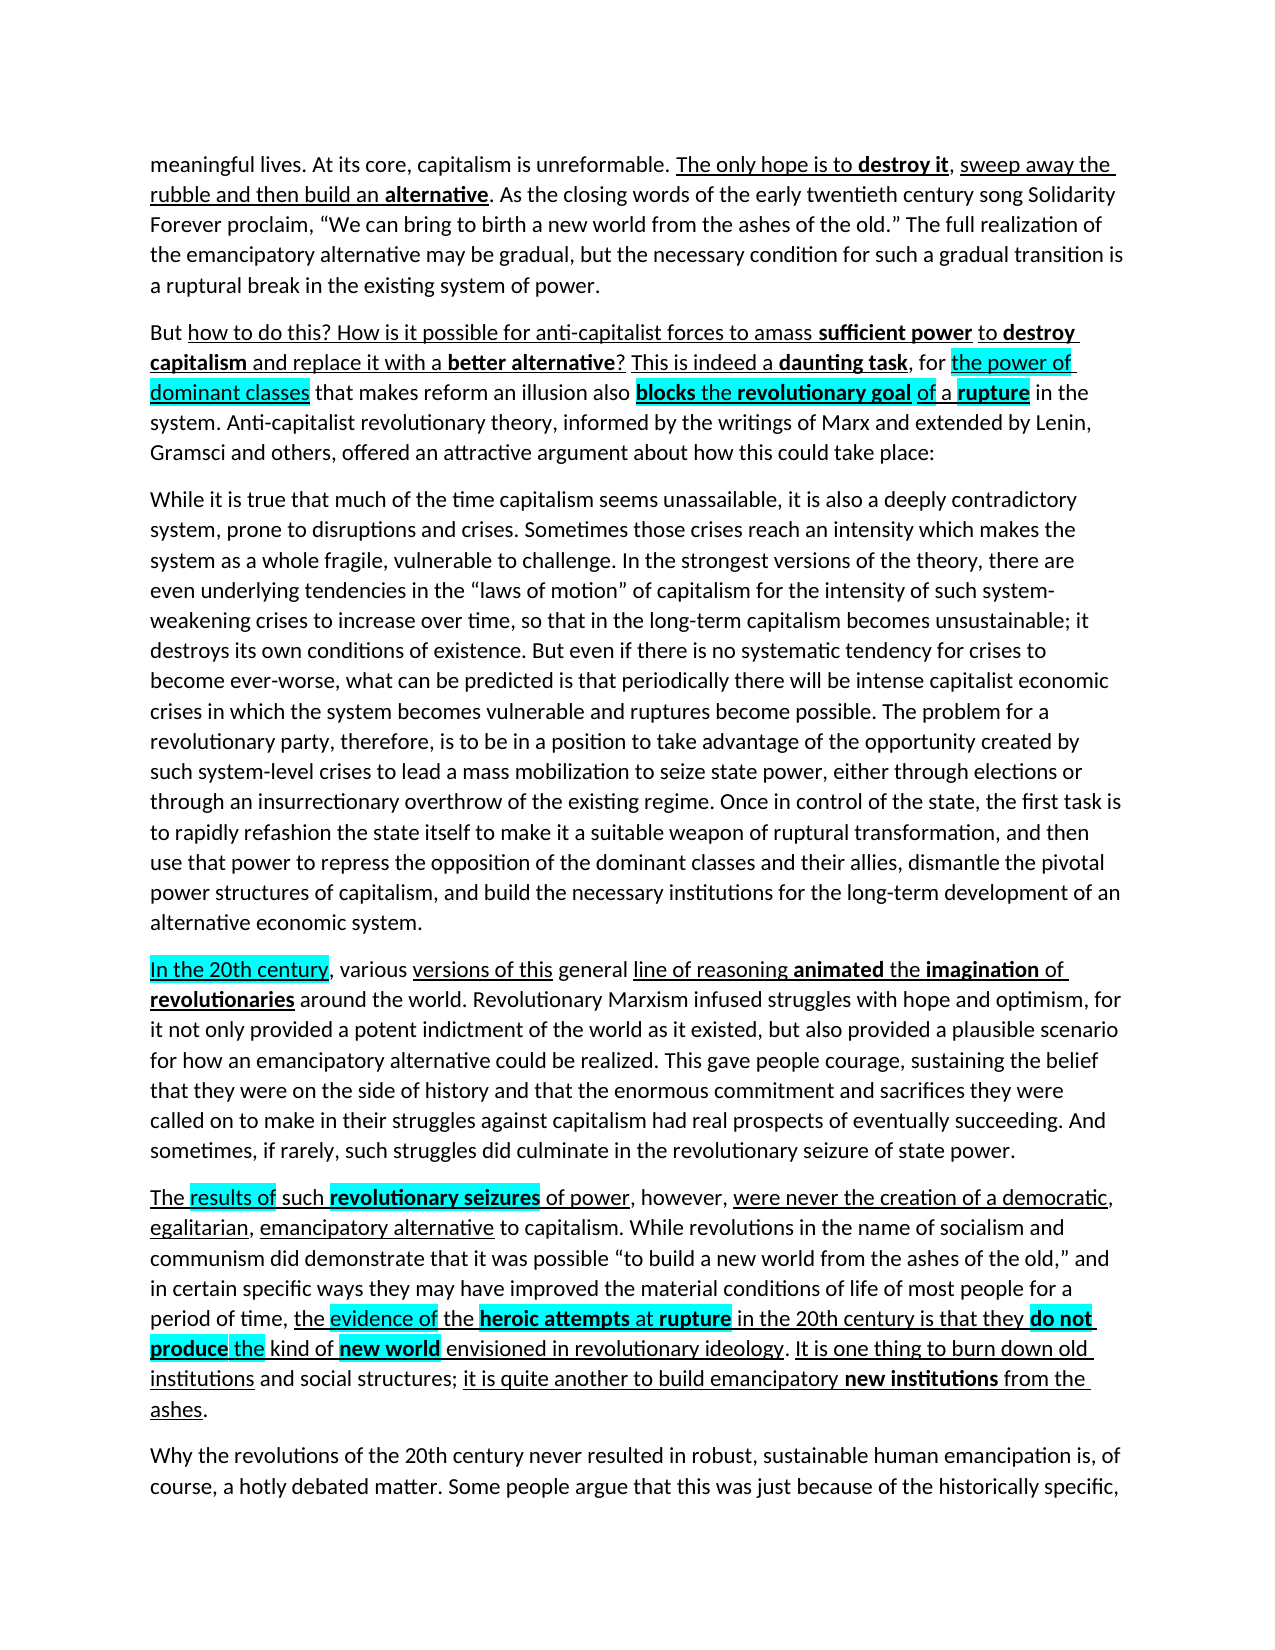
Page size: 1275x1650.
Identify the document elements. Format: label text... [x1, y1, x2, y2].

text While it is true that much of the time capitalism seems unassailable, it is also a deeply contradictory system, prone to disruptions and crises. Sometimes those crises reach an intensity which makes the system as a whole fragile, vulnerable to challenge. In the strongest versions of the theory, there are even underlying tendencies in the “laws of motion” of capitalism for the intensity of such system-weakening crises to increase over time, so that in the long-term capitalism becomes unsustainable; it destroys its own conditions of existence. But even if there is no systematic tendency for crises to become ever-worse, what can be predicted is that periodically there will be intense capitalist economic crises in which the system becomes vulnerable and ruptures become possible. The problem for a revolutionary party, therefore, is to be in a position to take advantage of the opportunity created by such system-level crises to lead a mass mobilization to seize state power, either through elections or through an insurrectionary overthrow of the existing regime. Once in control of the state, the first task is to rapidly refashion the state itself to make it a suitable weapon of ruptural transformation, and then use that power to repress the opposition of the dominant classes and their allies, dismantle the pivotal power structures of capitalism, and build the necessary institutions for the long-term development of an alternative economic system. [150, 485, 1125, 936]
text In the 20th century, various versions of this general line of reasoning animated the imagination of revolutionaries around the world. Revolutionary Marxism infused struggles with hope and optimism, for it not only provided a potent indictment of the world as it existed, but also provided a plausible scenario for how an emancipatory alternative could be realized. This gave people courage, sustaining the belief that they were on the side of history and that the enormous commitment and sacrifices they were called on to make in their struggles against capitalism had real prospects of eventually succeeding. And sometimes, if rarely, such struggles did culminate in the revolutionary seizure of state power. [150, 955, 1125, 1164]
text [150, 1442, 1125, 1500]
text But how to do this? How is it possible for anti-capitalist forces to amass sufficient power to destroy capitalism and replace it with a better alternative? This is indeed a daunting task, for the power of dominant classes that makes reform an illusion also blocks the revolutionary goal of a rupture in the system. Anti-capitalist revolutionary theory, informed by the writings of Marx and extended by Lenin, Gramsci and others, offered an attractive argument about how this could take place: [150, 318, 1125, 467]
text The results of such revolutionary seizures of power, however, were never the creation of a democratic, egalitarian, emancipatory alternative to capitalism. While revolutions in the name of socialism and communism did demonstrate that it was possible “to build a new world from the ashes of the old,” and in certain specific ways they may have improved the material conditions of life of most people for a period of time, the evidence of the heroic attempts at rupture in the 20th century is that they do not produce the kind of new world envisioned in revolutionary ideology. It is one thing to burn down old institutions and social structures; it is quite another to build emancipatory new institutions from the ashes. [150, 1183, 1125, 1423]
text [150, 150, 1125, 299]
